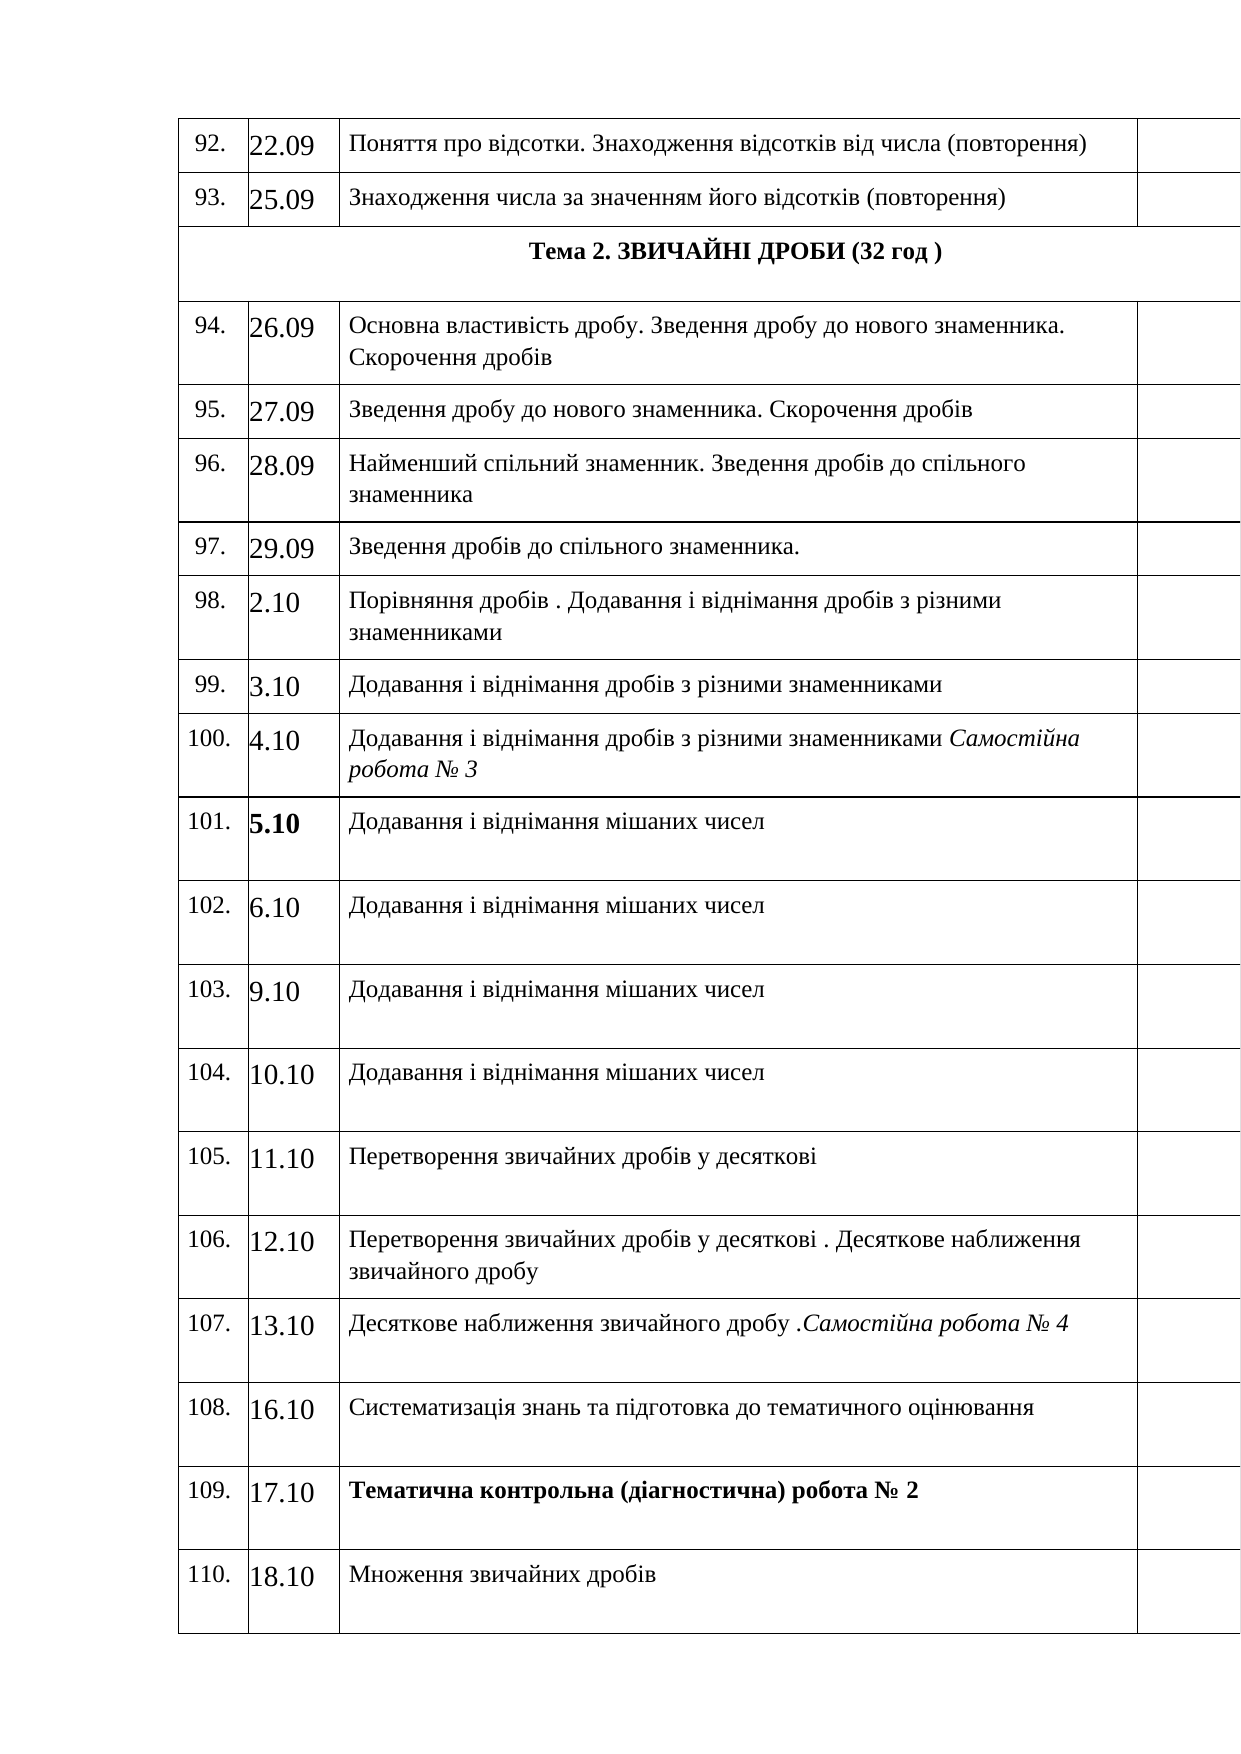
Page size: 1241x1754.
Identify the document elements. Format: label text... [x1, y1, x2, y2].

table_cell 13.10 [249, 1299, 339, 1382]
table_cell Найменший спільний знаменник. Зведення дробів до спільного знаменника [340, 439, 1137, 521]
table_cell Основна властивість дробу. Зведення дробу до нового знаменника. Скорочення дробів [340, 302, 1137, 384]
table_cell [179, 1383, 248, 1466]
table_cell 16.10 [249, 1383, 339, 1466]
table_cell [179, 714, 248, 796]
table_cell [179, 1132, 248, 1215]
table_cell Додавання і віднімання мішаних чисел [340, 798, 1137, 880]
table_cell [179, 965, 248, 1047]
table_cell Десяткове наближення звичайного дробу .Самостійна робота № 4 [340, 1299, 1137, 1382]
table_cell [179, 1467, 248, 1549]
table_cell [179, 1550, 248, 1633]
table_cell [1138, 523, 1240, 575]
table_cell Знаходження числа за значенням його відсотків (повторення) [340, 173, 1137, 226]
table_cell 6.10 [249, 881, 339, 964]
table_cell [1138, 798, 1240, 880]
table_cell Перетворення звичайних дробів у десяткові [340, 1132, 1137, 1215]
table_cell Додавання і віднімання дробів з різними знаменниками [340, 660, 1137, 713]
table_cell Тема 2. ЗВИЧАЙНІ ДРОБИ (32 год ) [179, 227, 1240, 301]
table_cell [1138, 439, 1240, 521]
table_cell [1138, 119, 1240, 172]
table_cell 25.09 [249, 173, 339, 226]
table_cell 9.10 [249, 965, 339, 1047]
table_cell [179, 798, 248, 880]
table_cell 10.10 [249, 1049, 339, 1131]
table_cell 26.09 [249, 302, 339, 384]
table_cell Зведення дробу до нового знаменника. Скорочення дробів [340, 385, 1137, 438]
table_cell [1138, 1216, 1240, 1298]
table_cell [1138, 1049, 1240, 1131]
table_cell 22.09 [249, 119, 339, 172]
table_cell [1138, 1299, 1240, 1382]
table_cell [1138, 1383, 1240, 1466]
table_cell [1138, 881, 1240, 964]
table_cell 5.10 [249, 798, 339, 880]
table_cell 28.09 [249, 439, 339, 521]
table_cell [179, 119, 248, 172]
table_cell [1138, 576, 1240, 659]
table_cell [179, 302, 248, 384]
table_cell [179, 881, 248, 964]
table_cell Додавання і віднімання мішаних чисел [340, 1049, 1137, 1131]
table_cell Тематична контрольна (діагностична) робота № 2 [340, 1467, 1137, 1549]
table_cell [1138, 714, 1240, 796]
table_cell [1138, 1550, 1240, 1633]
table_cell 18.10 [249, 1550, 339, 1633]
table_cell Зведення дробів до спільного знаменника. [340, 523, 1137, 575]
table_cell [179, 385, 248, 438]
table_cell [340, 1550, 1137, 1633]
table_cell Поняття про відсотки. Знаходження відсотків від числа (повторення) [340, 119, 1137, 172]
table_cell 12.10 [249, 1216, 339, 1298]
table_cell 17.10 [249, 1467, 339, 1549]
table_cell 4.10 [249, 714, 339, 796]
table_cell [1138, 965, 1240, 1047]
table_cell [1138, 1467, 1240, 1549]
table_cell Додавання і віднімання мішаних чисел [340, 965, 1137, 1047]
table_cell 11.10 [249, 1132, 339, 1215]
table_cell [1138, 302, 1240, 384]
table_cell Систематизація знань та підготовка до тематичного оцінювання [340, 1383, 1137, 1466]
table_cell Перетворення звичайних дробів у десяткові . Десяткове наближення звичайного дробу [340, 1216, 1137, 1298]
table_cell [179, 1299, 248, 1382]
table_cell [1138, 1132, 1240, 1215]
table_cell 2.10 [249, 576, 339, 659]
table_cell [179, 173, 248, 226]
table_cell [1138, 173, 1240, 226]
table_cell 27.09 [249, 385, 339, 438]
table_cell Додавання і віднімання мішаних чисел [340, 881, 1137, 964]
table_cell [179, 439, 248, 521]
table_cell [179, 660, 248, 713]
table_cell Порівняння дробів . Додавання і віднімання дробів з різними знаменниками [340, 576, 1137, 659]
table_cell [179, 576, 248, 659]
table_cell [179, 1216, 248, 1298]
table_cell [179, 523, 248, 575]
table_cell Додавання і віднімання дробів з різними знаменниками Самостійна робота № 3 [340, 714, 1137, 796]
table_cell 29.09 [249, 523, 339, 575]
table_cell [1138, 660, 1240, 713]
table_cell [179, 1049, 248, 1131]
table_cell 3.10 [249, 660, 339, 713]
table_cell [1138, 385, 1240, 438]
